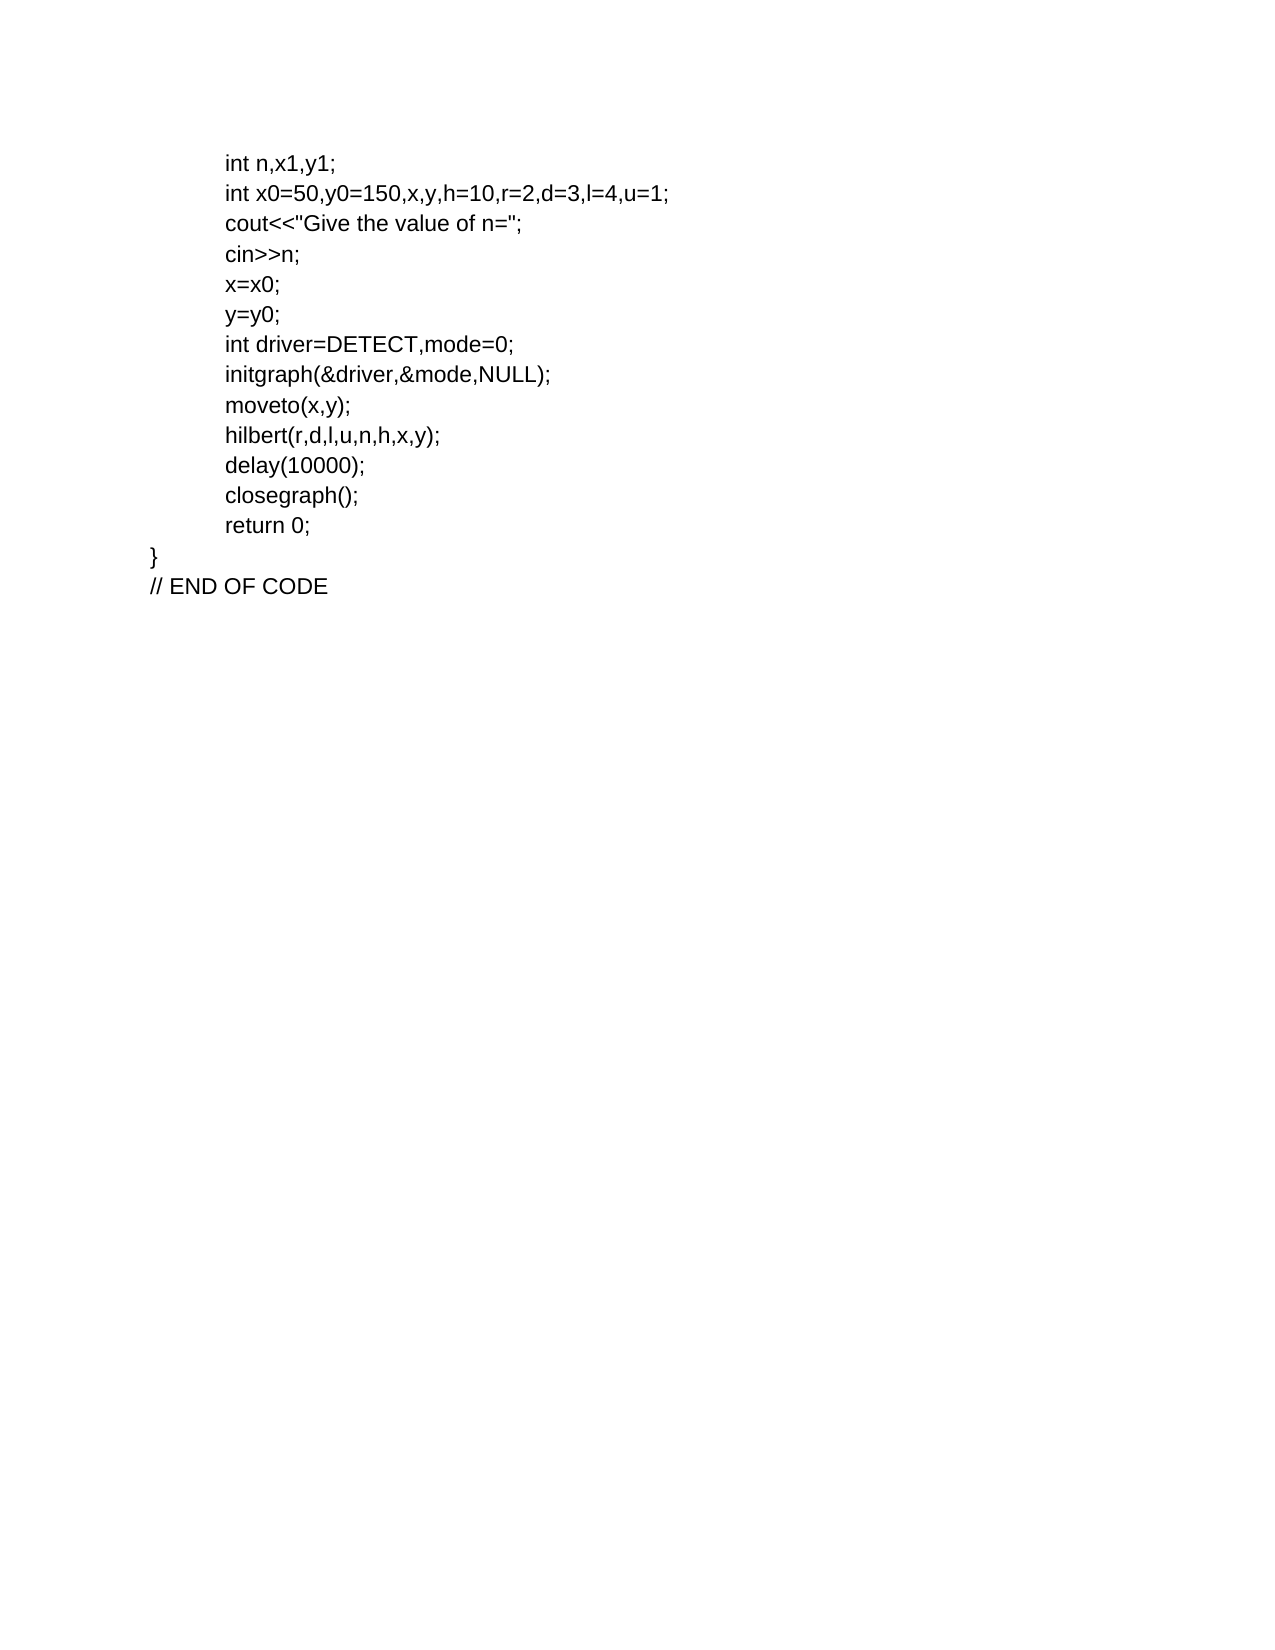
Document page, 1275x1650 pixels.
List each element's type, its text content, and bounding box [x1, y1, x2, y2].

text delay(10000); [150, 452, 1125, 478]
text int x0=50,y0=150,x,y,h=10,r=2,d=3,l=4,u=1; [150, 180, 1125, 207]
text } [150, 543, 1125, 569]
text // END OF CODE [150, 573, 1125, 599]
text y=y0; [150, 301, 1125, 327]
text hilbert(r,d,l,u,n,h,x,y); [150, 422, 1125, 448]
text x=x0; [150, 271, 1125, 297]
text cout<<"Give the value of n="; [150, 210, 1125, 237]
text initgraph(&driver,&mode,NULL); [150, 361, 1125, 388]
text int n,x1,y1; [150, 150, 1125, 176]
text cin>>n; [150, 241, 1125, 267]
text int driver=DETECT,mode=0; [150, 331, 1125, 358]
text return 0; [150, 512, 1125, 539]
text closegraph(); [150, 482, 1125, 509]
text moveto(x,y); [150, 392, 1125, 418]
